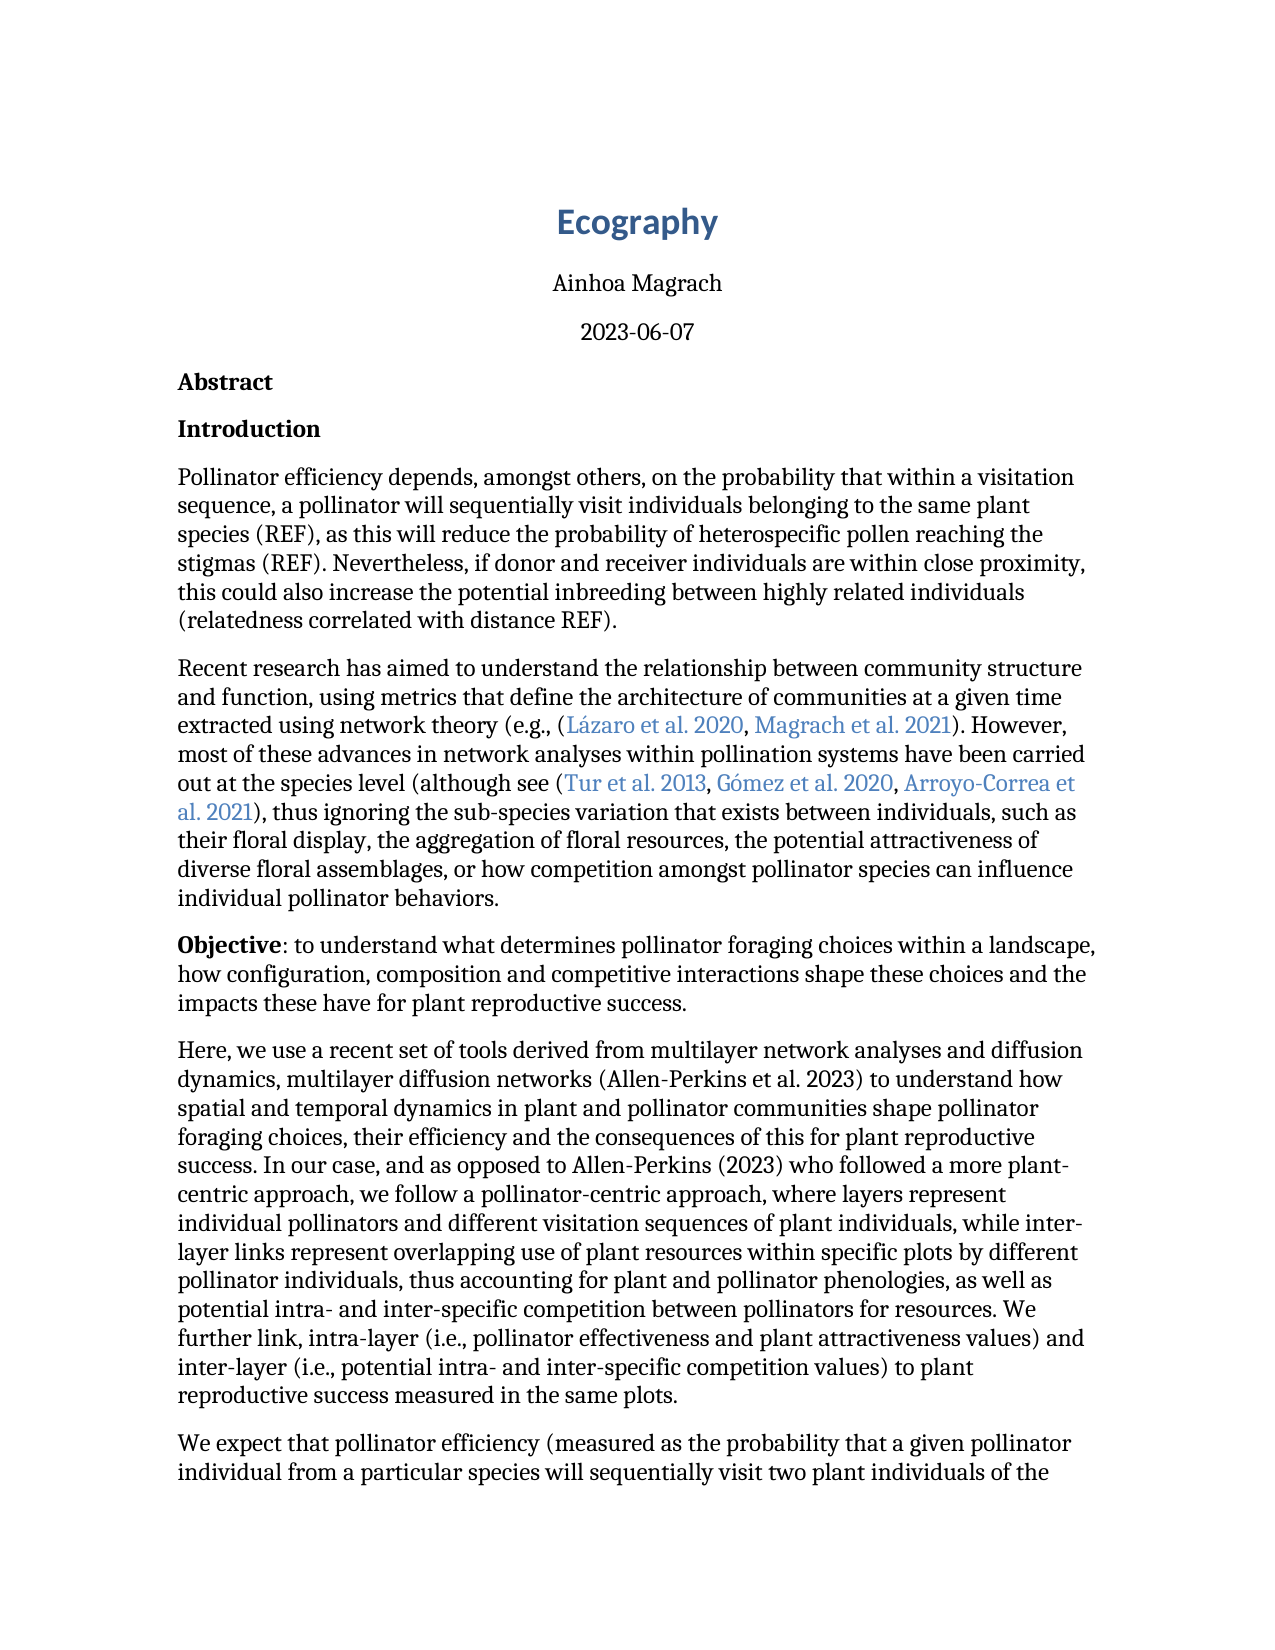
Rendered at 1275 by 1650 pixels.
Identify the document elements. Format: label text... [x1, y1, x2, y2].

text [177, 1429, 1098, 1486]
text Abstract [177, 368, 1098, 396]
text Introduction [177, 415, 1098, 444]
text Ainhoa Magrach [177, 268, 1098, 297]
title Ecography [177, 198, 1098, 243]
text Here, we use a recent set of tools derived from multilayer network analyses and diffusion dynamics, multilayer diffusion networks (Allen-Perkins et al. 2023) to understand how spatial and temporal dynamics in plant and pollinator communities shape pollinator foraging choices, their efficiency and the consequences of this for plant reproductive success. In our case, and as opposed to Allen-Perkins (2023) who followed a more plant-centric approach, we follow a pollinator-centric approach, where layers represent individual pollinators and different visitation sequences of plant individuals, while inter-layer links represent overlapping use of plant resources within specific plots by different pollinator individuals, thus accounting for plant and pollinator phenologies, as well as potential intra- and inter-specific competition between pollinators for resources. We further link, intra-layer (i.e., pollinator effectiveness and plant attractiveness values) and inter-layer (i.e., potential intra- and inter-specific competition values) to plant reproductive success measured in the same plots. [177, 1036, 1098, 1410]
text Objective: to understand what determines pollinator foraging choices within a landscape, how configuration, composition and competitive interactions shape these choices and the impacts these have for plant reproductive success. [177, 931, 1098, 1018]
text Pollinator efficiency depends, amongst others, on the probability that within a visitation sequence, a pollinator will sequentially visit individuals belonging to the same plant species (REF), as this will reduce the probability of heterospecific pollen reaching the stigmas (REF). Nevertheless, if donor and receiver individuals are within close proximity, this could also increase the potential inbreeding between highly related individuals (relatedness correlated with distance REF). [177, 463, 1098, 635]
text 2023-06-07 [177, 318, 1098, 347]
text Recent research has aimed to understand the relationship between community structure and function, using metrics that define the architecture of communities at a given time extracted using network theory (e.g., (Lázaro et al. 2020, Magrach et al. 2021). However, most of these advances in network analyses within pollination systems have been carried out at the species level (although see (Tur et al. 2013, Gómez et al. 2020, Arroyo-Correa et al. 2021), thus ignoring the sub-species variation that exists between individuals, such as their floral display, the aggregation of floral resources, the potential attractiveness of diverse floral assemblages, or how competition amongst pollinator species can influence individual pollinator behaviors. [177, 654, 1098, 913]
